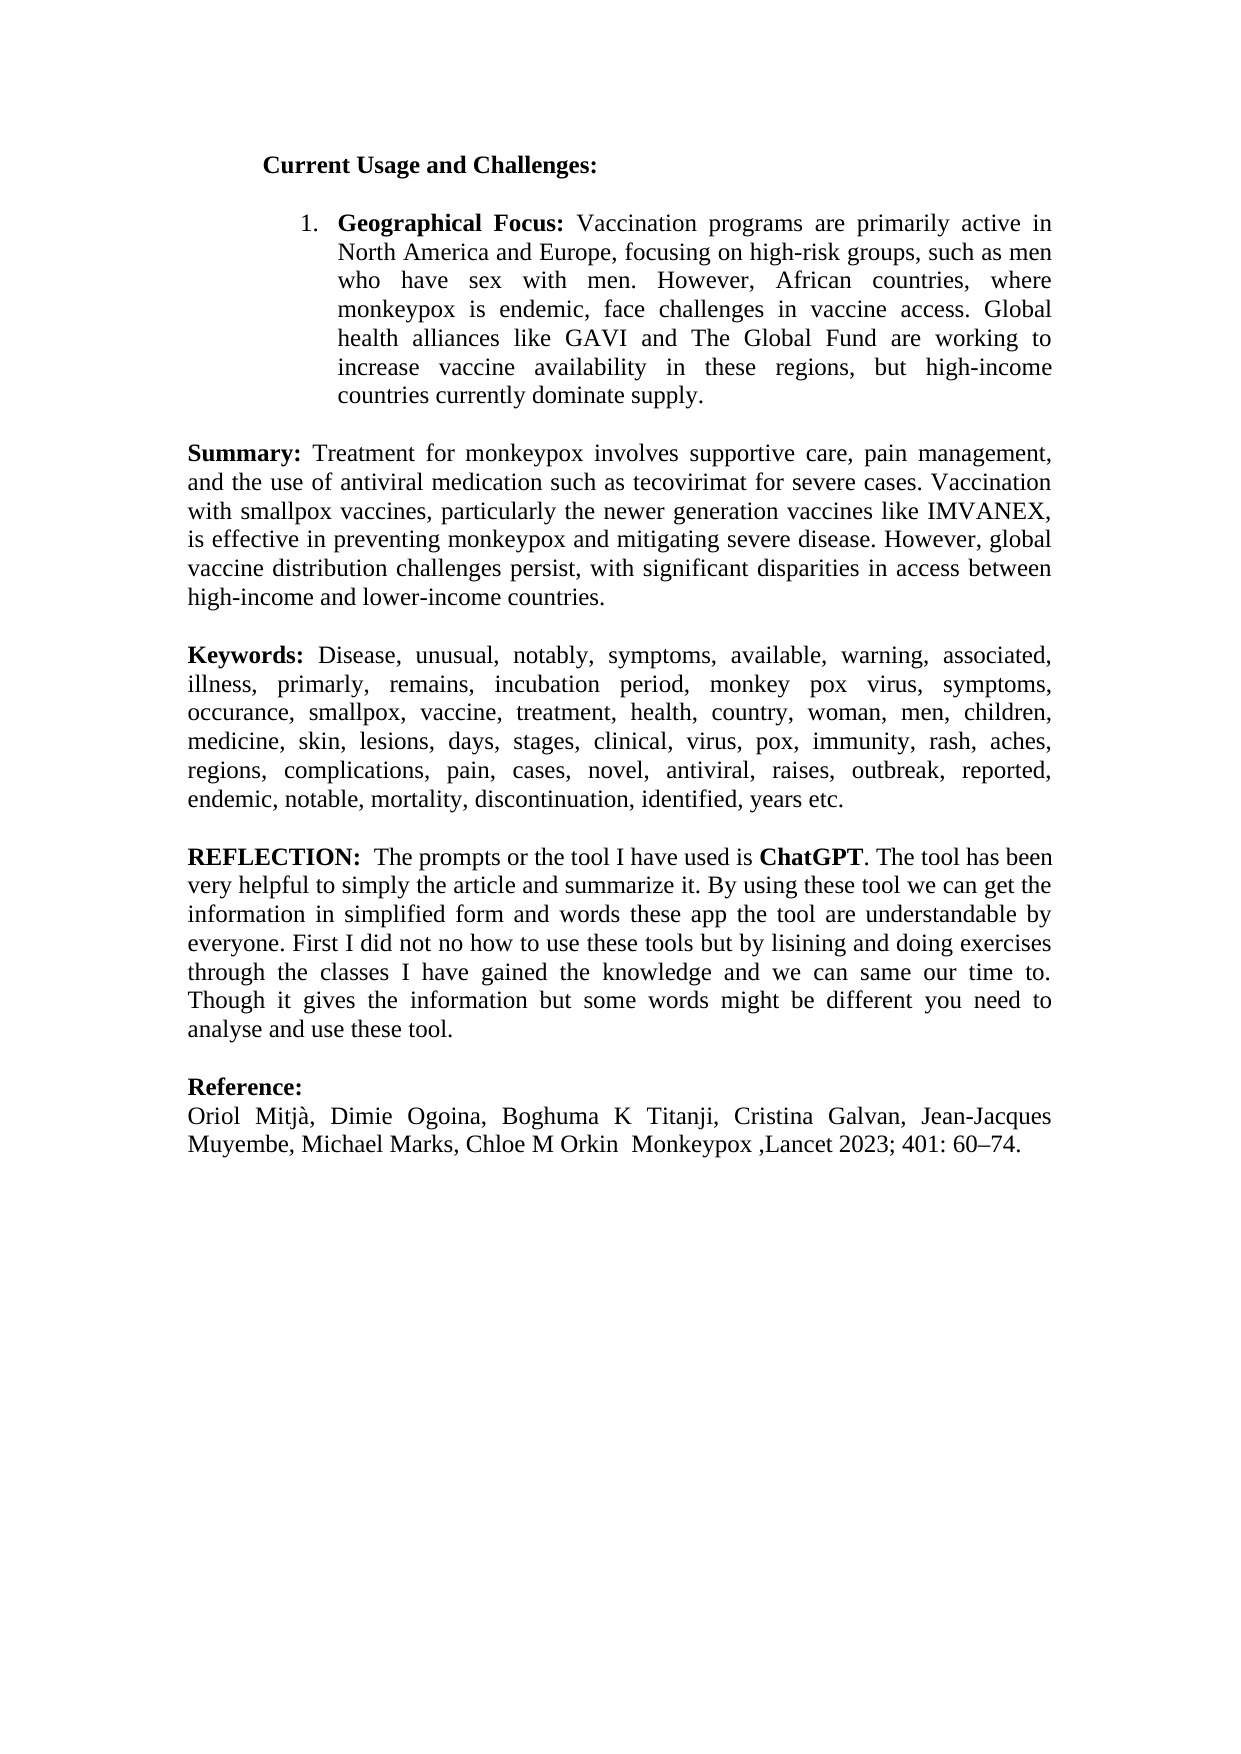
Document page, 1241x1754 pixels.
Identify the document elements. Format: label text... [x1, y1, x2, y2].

text Oriol Mitjà, Dimie Ogoina, Boghuma K Titanji, Cristina Galvan, Jean-Jacques Muyembe, Michael Marks, Chloe M Orkin Monkeypox ,Lancet 2023; 401: 60–74. [187, 1101, 1053, 1158]
text Reference: [187, 1072, 1053, 1101]
list Geographical Focus: Vaccination programs are primarily active in North America and Europe, focusing on high-risk groups, such as men who have sex with men. However, African countries, where monkeypox is endemic, face challenges in vaccine access. Global health alliances like GAVI and The Global Fund are working to increase vaccine availability in these regions, but high-income countries currently dominate supply. [300, 208, 1053, 409]
text REFLECTION: The prompts or the tool I have used is ChatGPT. The tool has been very helpful to simply the article and summarize it. By using these tool we can get the information in simplified form and words these app the tool are understandable by everyone. First I did not no how to use these tools but by lisining and doing exercises through the classes I have gained the knowledge and we can same our time to. Though it gives the information but some words might be different you need to analyse and use these tool. [187, 842, 1053, 1043]
text Summary: Treatment for monkeypox involves supportive care, pain management, and the use of antiviral medication such as tecovirimat for severe cases. Vaccination with smallpox vaccines, particularly the newer generation vaccines like IMVANEX, is effective in preventing monkeypox and mitigating severe disease. However, global vaccine distribution challenges persist, with significant disparities in access between high-income and lower-income countries. [187, 438, 1053, 611]
text Current Usage and Challenges: [262, 150, 1053, 179]
text Keywords: Disease, unusual, notably, symptoms, available, warning, associated, illness, primarly, remains, incubation period, monkey pox virus, symptoms, occurance, smallpox, vaccine, treatment, health, country, woman, men, children, medicine, skin, lesions, days, stages, clinical, virus, pox, immunity, rash, aches, regions, complications, pain, cases, novel, antiviral, raises, outbreak, reported, endemic, notable, mortality, discontinuation, identified, years etc. [187, 640, 1053, 812]
